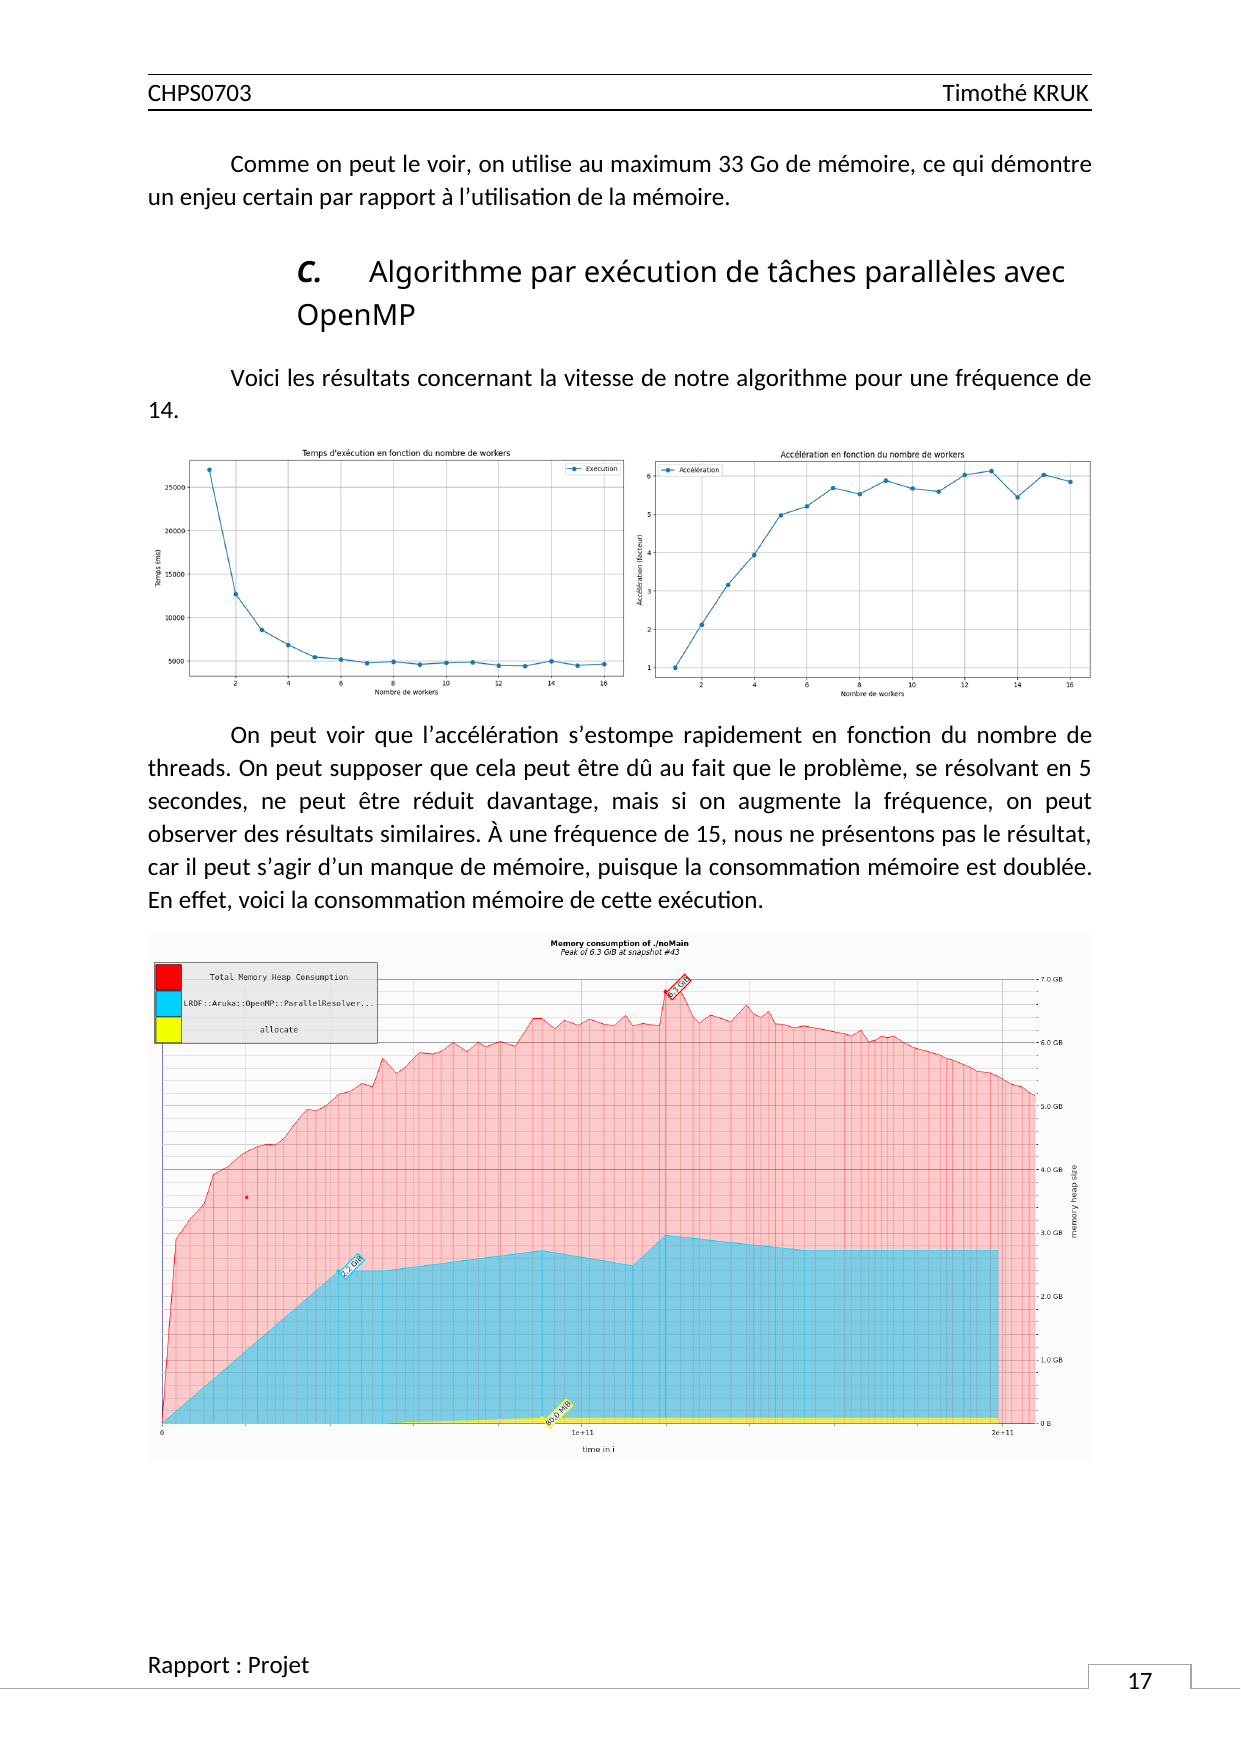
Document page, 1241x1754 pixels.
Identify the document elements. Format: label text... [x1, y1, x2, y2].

text Comme on peut le voir, on utilise au maximum 33 Go de mémoire, ce qui démontre un enjeu certain par rapport à l’utilisation de la mémoire. [148, 148, 1092, 211]
text On peut voir que l’accélération s’estompe rapidement en fonction du nombre de threads. On peut supposer que cela peut être dû au fait que le problème, se résolvant en 5 secondes, ne peut être réduit davantage, mais si on augmente la fréquence, on peut observer des résultats similaires. À une fréquence de 15, nous ne présentons pas le résultat, car il peut s’agir d’un manque de mémoire, puisque la consommation mémoire est doublée. En effet, voici la consommation mémoire de cette exécution. [148, 720, 1092, 915]
subtitle Algorithme par exécution de tâches parallèles avec OpenMP [296, 251, 1092, 333]
picture [147, 444, 1093, 701]
picture [147, 933, 1093, 1458]
text Voici les résultats concernant la vitesse de notre algorithme pour une fréquence de 14. [148, 362, 1092, 425]
